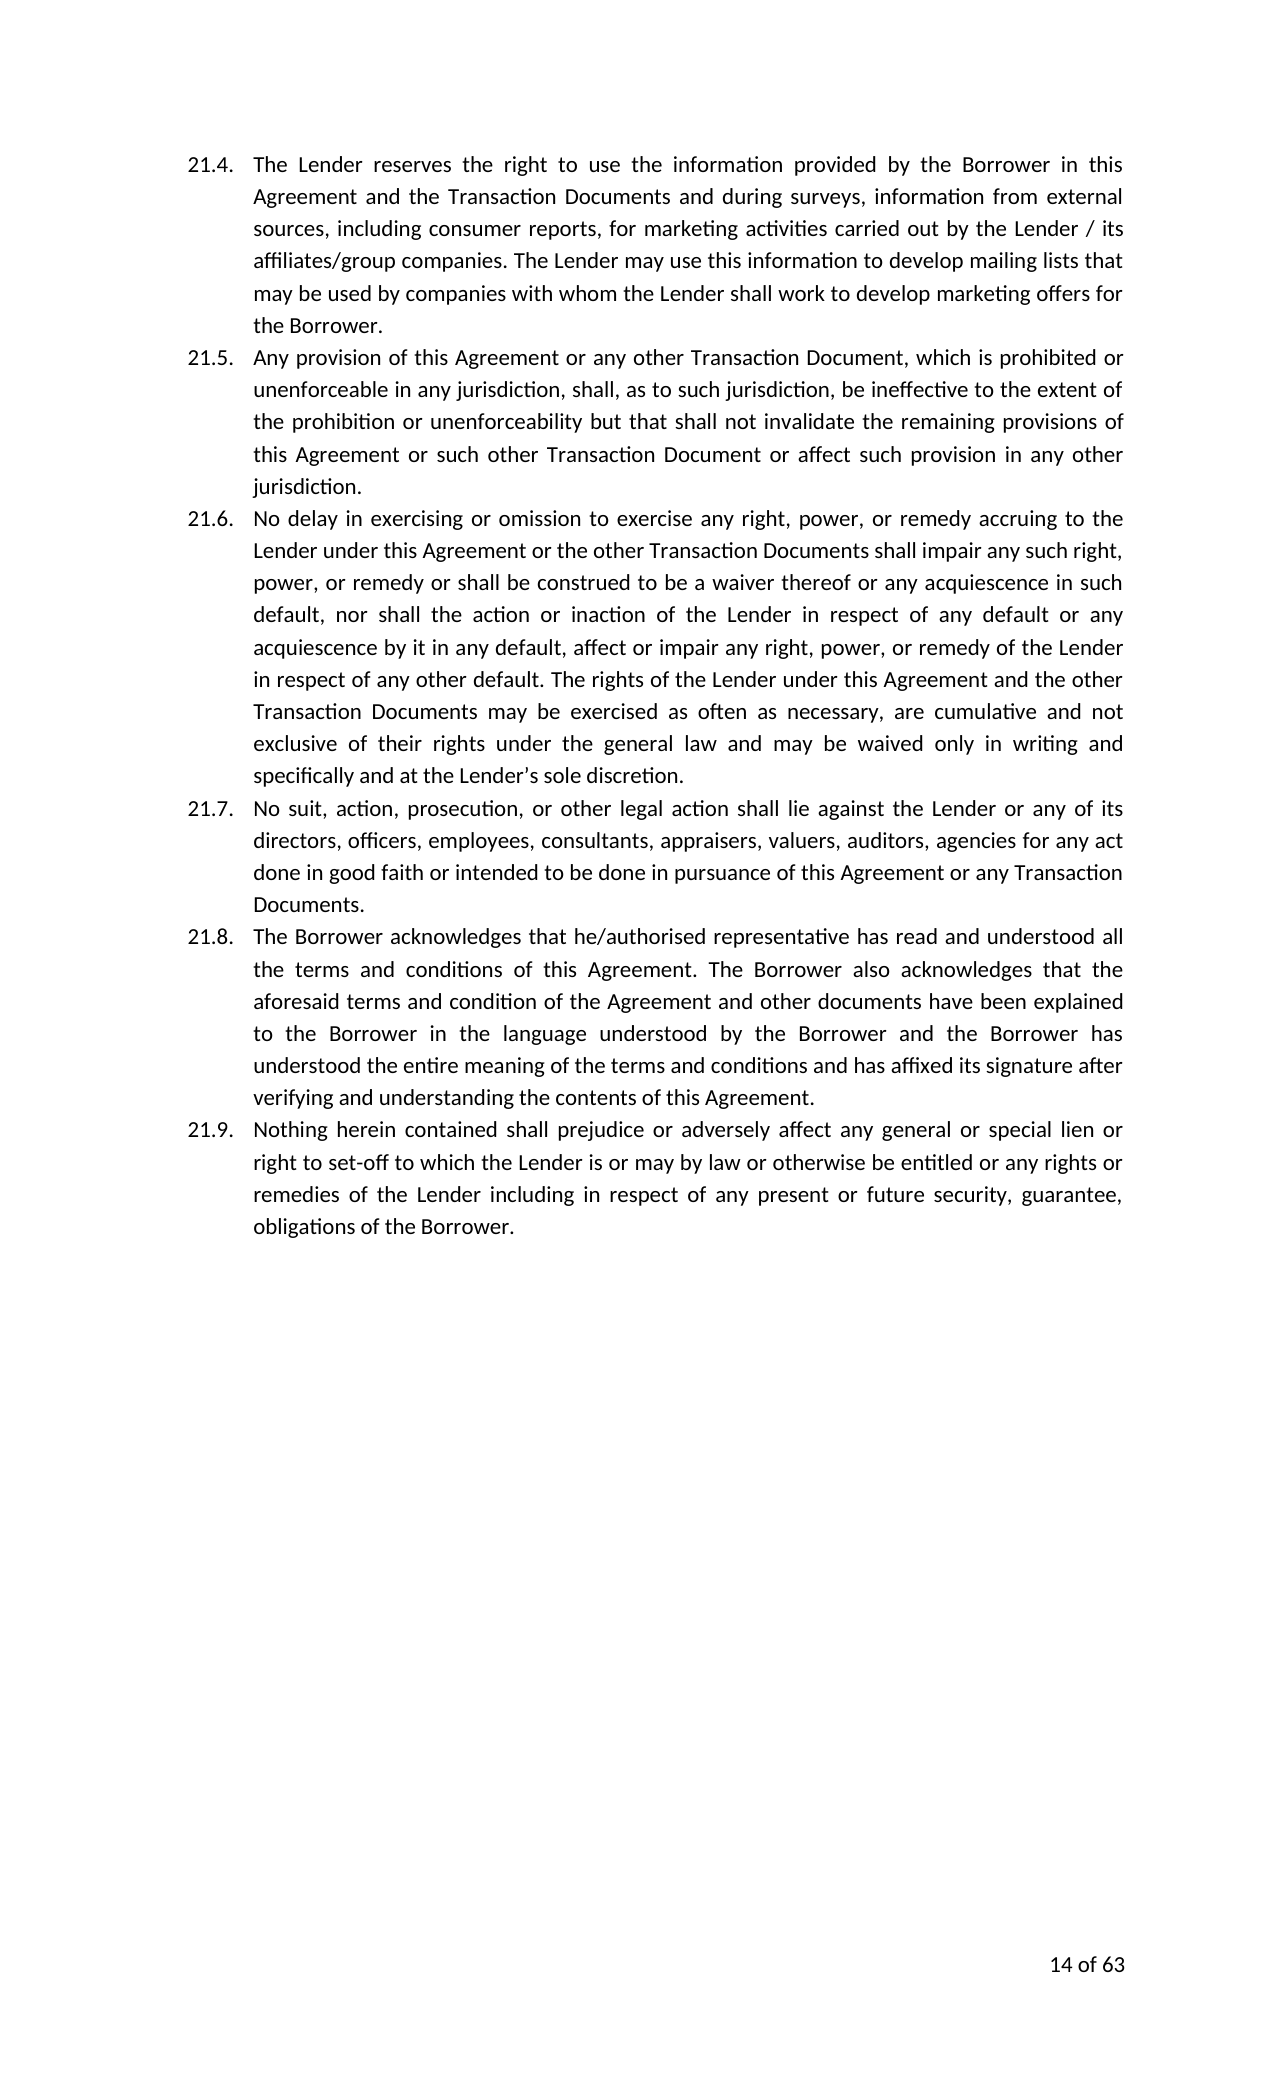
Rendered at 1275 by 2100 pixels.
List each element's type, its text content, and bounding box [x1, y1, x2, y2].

list The Lender reserves the right to use the information provided by the Borrower in this Agreement and the Transaction Documents and during surveys, information from external sources, including consumer reports, for marketing activities carried out by the Lender / its affiliates/group companies. The Lender may use this information to develop mailing lists that may be used by companies with whom the Lender shall work to develop marketing offers for the Borrower. [187, 150, 1125, 339]
list The Borrower acknowledges that he/authorised representative has read and understood all the terms and conditions of this Agreement. The Borrower also acknowledges that the aforesaid terms and condition of the Agreement and other documents have been explained to the Borrower in the language understood by the Borrower and the Borrower has understood the entire meaning of the terms and conditions and has affixed its signature after verifying and understanding the contents of this Agreement. [187, 922, 1125, 1111]
list Any provision of this Agreement or any other Transaction Document, which is prohibited or unenforceable in any jurisdiction, shall, as to such jurisdiction, be ineffective to the extent of the prohibition or unenforceability but that shall not invalidate the remaining provisions of this Agreement or such other Transaction Document or affect such provision in any other jurisdiction. [187, 343, 1125, 500]
list Nothing herein contained shall prejudice or adversely affect any general or special lien or right to set-off to which the Lender is or may by law or otherwise be entitled or any rights or remedies of the Lender including in respect of any present or future security, guarantee, obligations of the Borrower. [187, 1116, 1125, 1240]
list No suit, action, prosecution, or other legal action shall lie against the Lender or any of its directors, officers, employees, consultants, appraisers, valuers, auditors, agencies for any act done in good faith or intended to be done in pursuance of this Agreement or any Transaction Documents. [187, 794, 1125, 918]
list No delay in exercising or omission to exercise any right, power, or remedy accruing to the Lender under this Agreement or the other Transaction Documents shall impair any such right, power, or remedy or shall be construed to be a waiver thereof or any acquiescence in such default, nor shall the action or inaction of the Lender in respect of any default or any acquiescence by it in any default, affect or impair any right, power, or remedy of the Lender in respect of any other default. The rights of the Lender under this Agreement and the other Transaction Documents may be exercised as often as necessary, are cumulative and not exclusive of their rights under the general law and may be waived only in writing and specifically and at the Lender’s sole discretion. [187, 504, 1125, 789]
